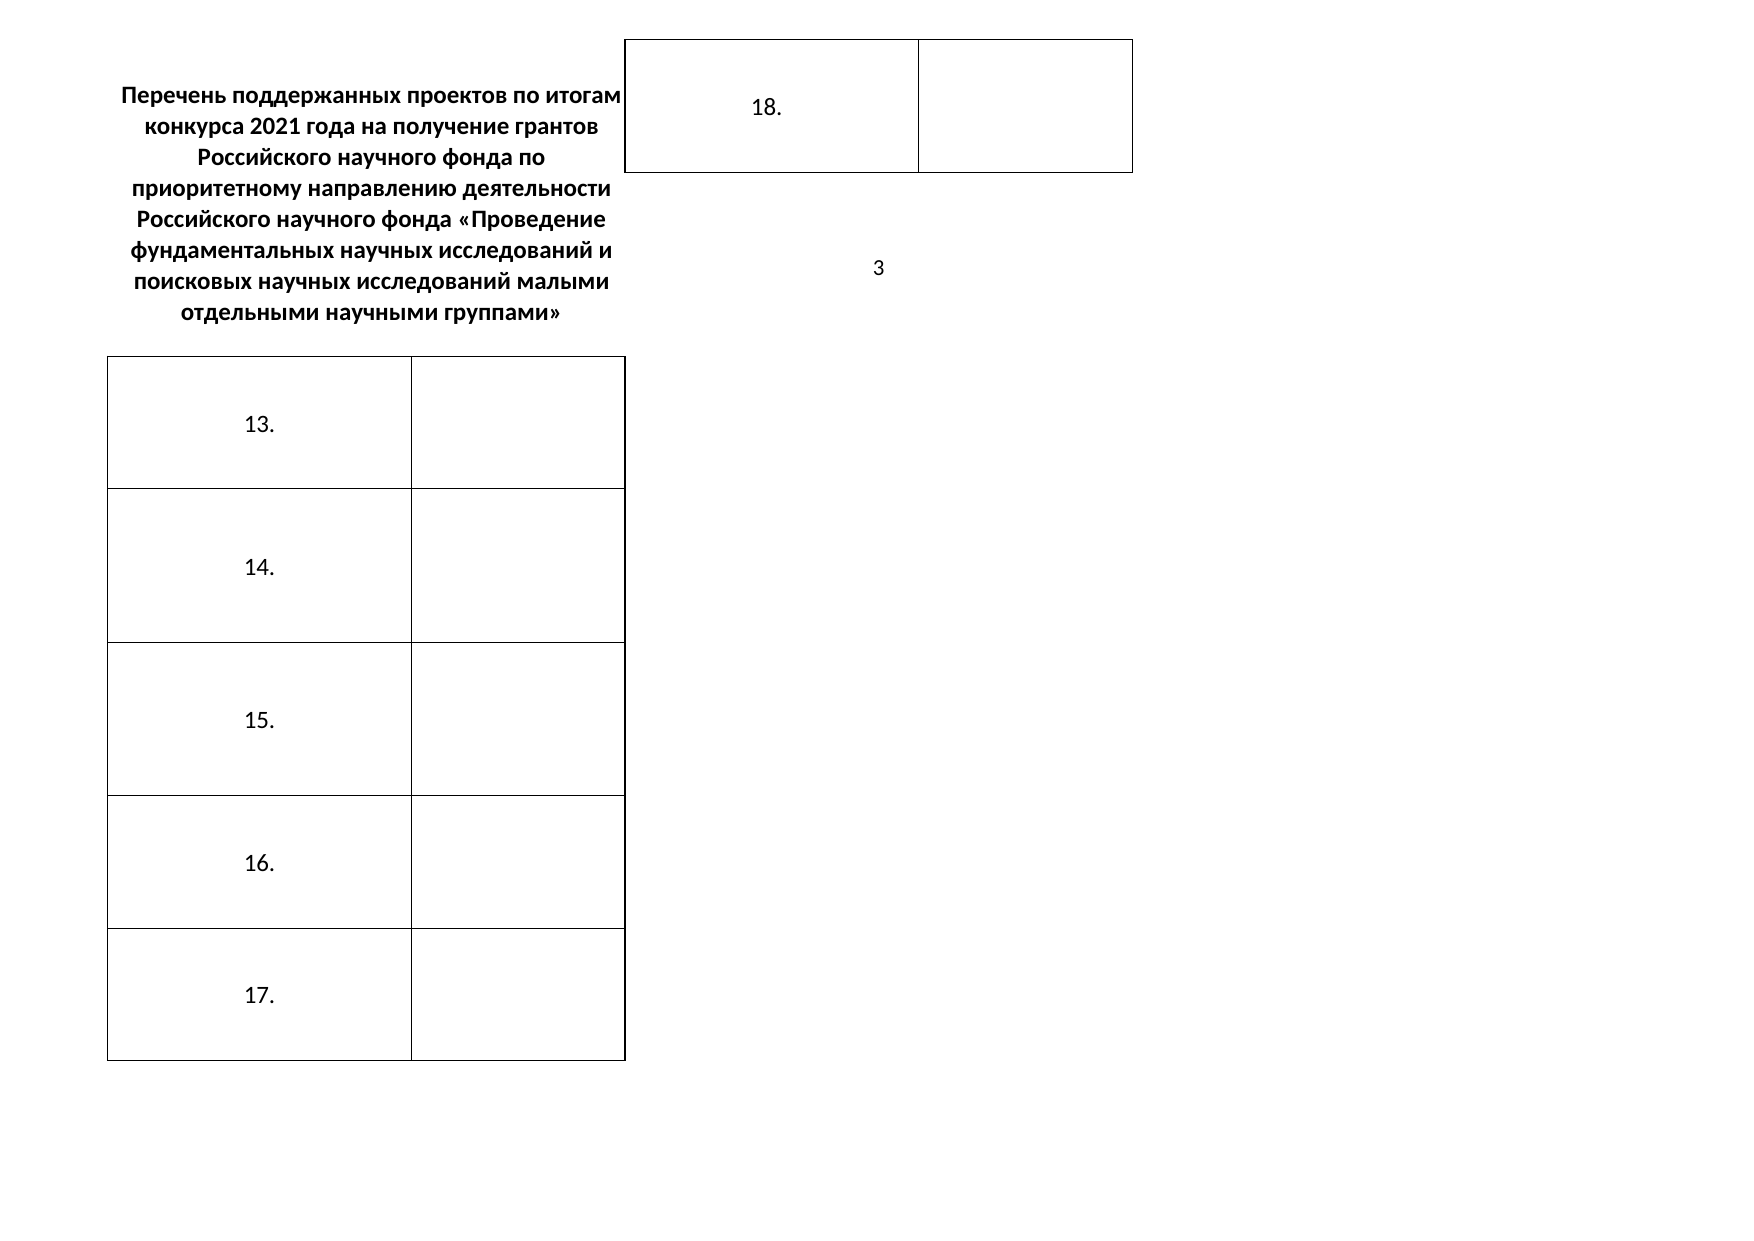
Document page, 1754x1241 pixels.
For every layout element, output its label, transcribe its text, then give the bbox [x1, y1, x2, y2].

table_cell 17. [108, 929, 411, 1060]
table_cell [412, 489, 624, 642]
table_cell 16. [108, 796, 411, 928]
table_header 13. [108, 357, 411, 488]
table_cell [412, 796, 624, 928]
table_cell 15. [108, 643, 411, 795]
table_cell [919, 40, 1132, 172]
table_cell [412, 929, 624, 1060]
table_header [412, 357, 624, 488]
table_cell [412, 643, 624, 795]
text 3 [625, 257, 1132, 280]
table_cell 18. [626, 40, 918, 172]
text Перечень поддержанных проектов по итогам конкурса 2021 года на получение грантов Российского научного фонда по приоритетному направлению деятельности Российского научного фонда «Проведение фундаментальных научных исследований и поисковых научных исследований малыми отдельными научными группами» [118, 79, 625, 327]
table_cell 14. [108, 489, 411, 642]
